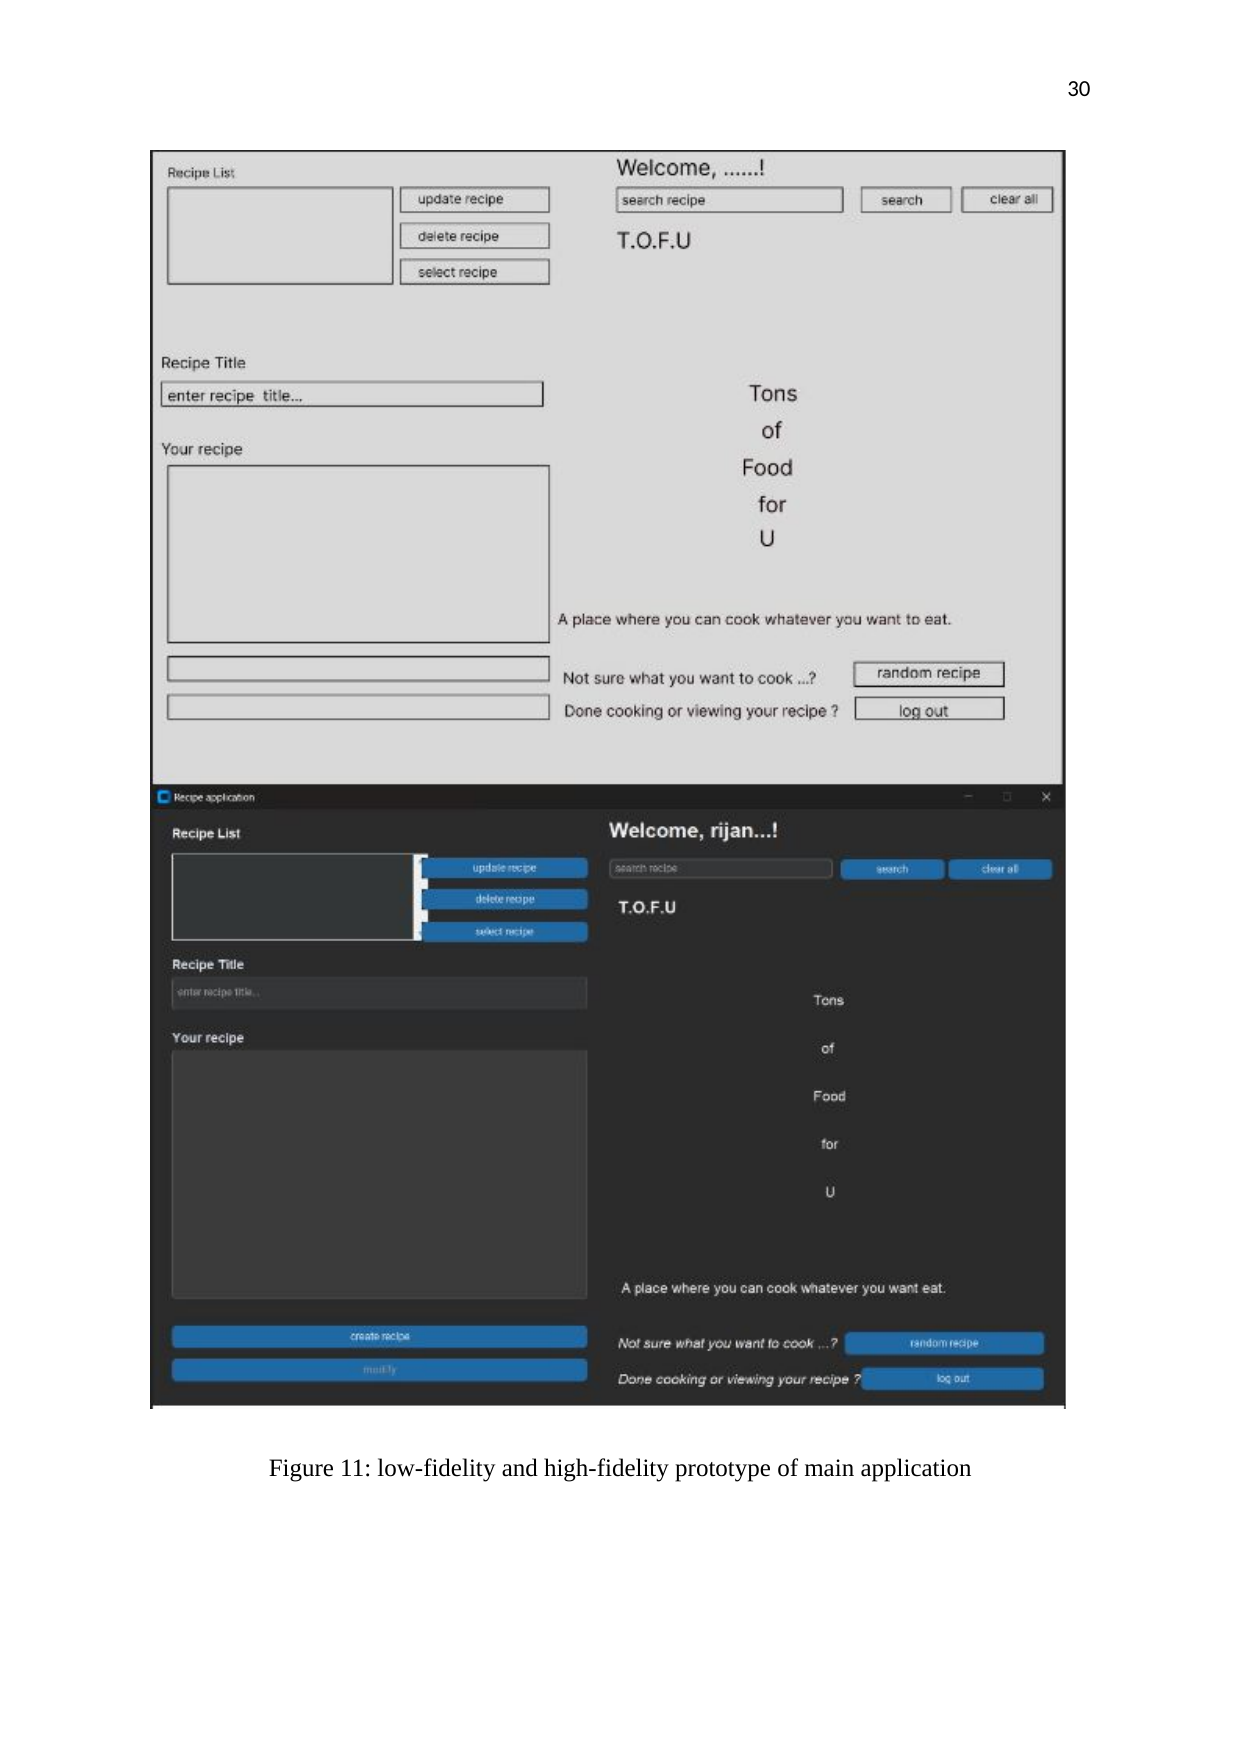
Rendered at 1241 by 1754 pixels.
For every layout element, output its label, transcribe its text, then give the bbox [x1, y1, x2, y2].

subtitle Figure 11: low-fidelity and high-fidelity prototype of main application [150, 1453, 1090, 1482]
picture [150, 150, 1066, 1409]
